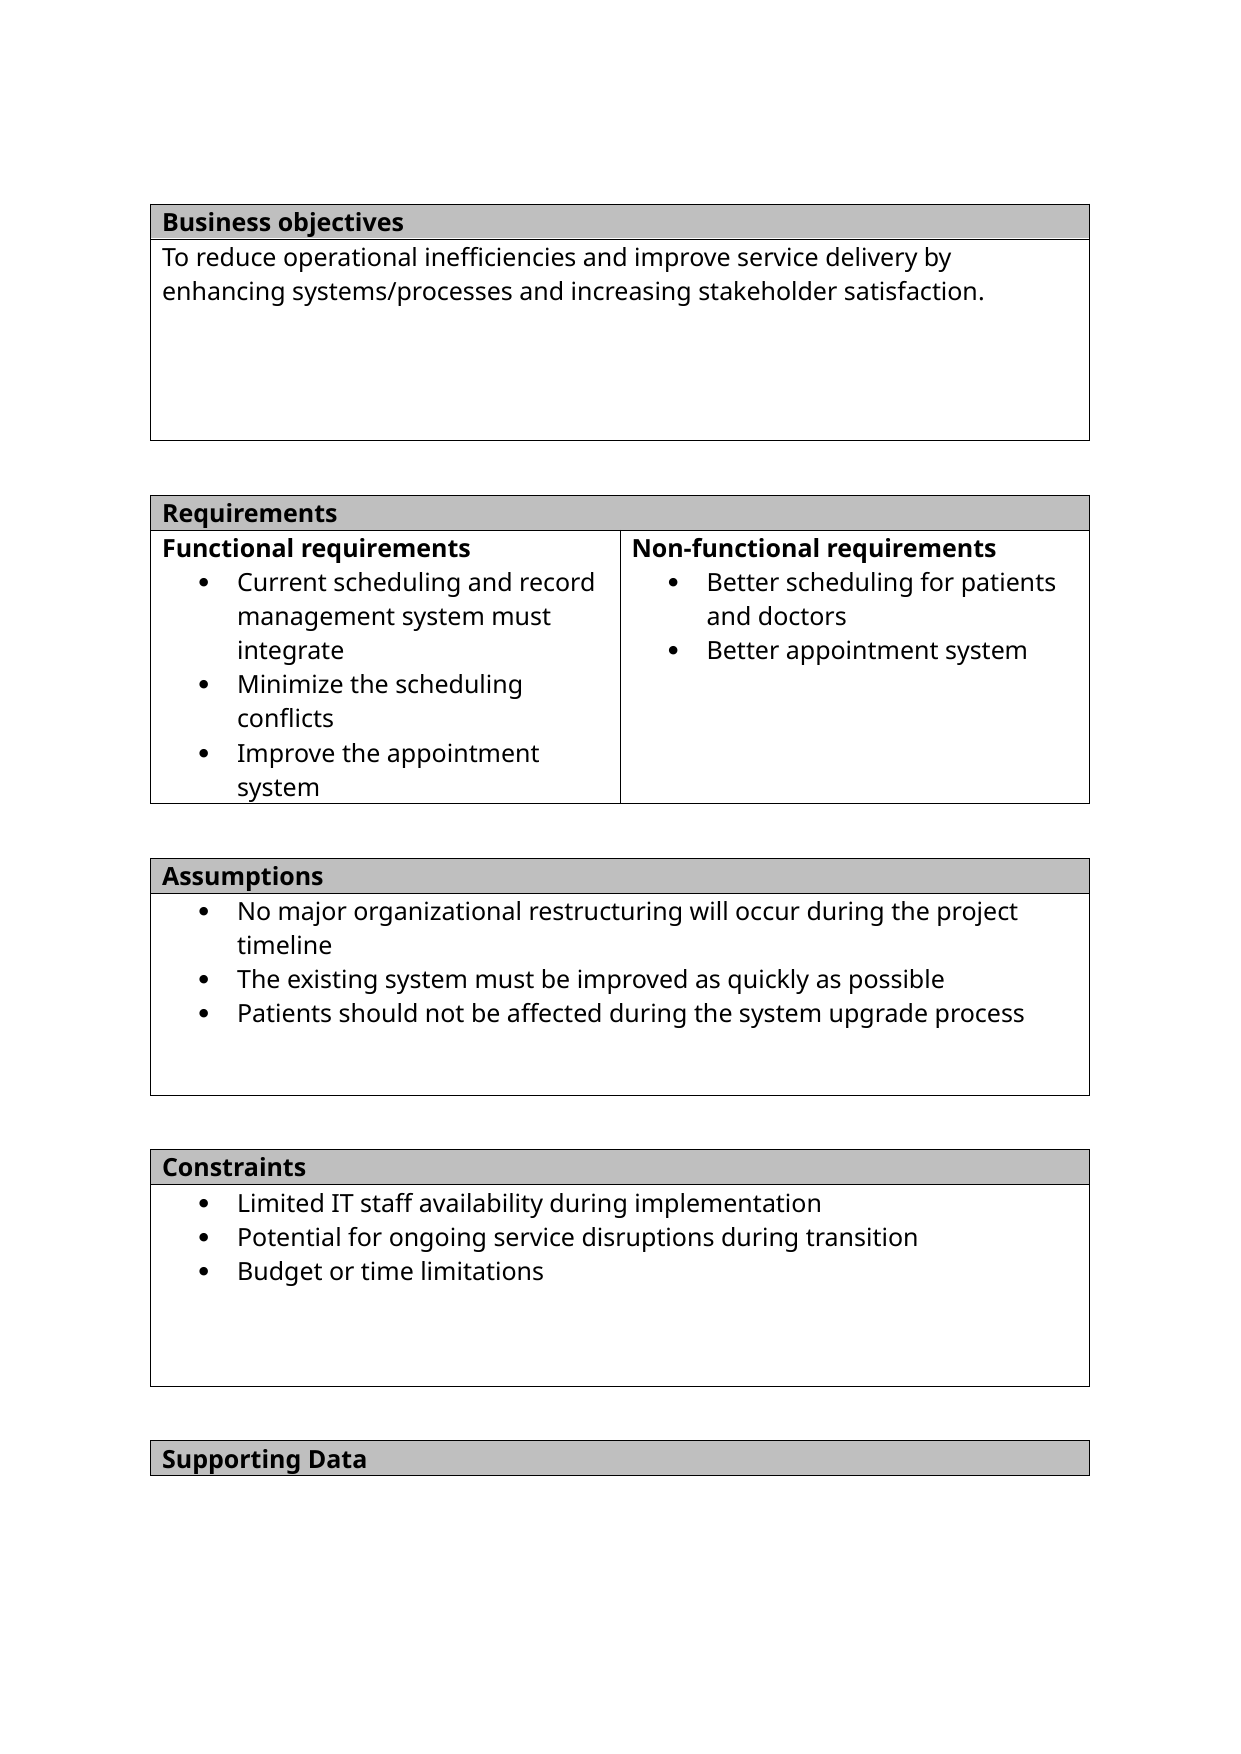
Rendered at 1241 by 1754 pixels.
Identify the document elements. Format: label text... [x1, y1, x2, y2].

table_cell To reduce operational inefficiencies and improve service delivery by enhancing systems/processes and increasing stakeholder satisfaction. [151, 240, 1089, 440]
table_header Supporting Data [151, 1441, 1089, 1475]
table_header Requirements [151, 496, 1089, 530]
table_cell Limited IT staff availability during implementation Potential for ongoing service disruptions during transition Budget or time limitations [151, 1185, 1089, 1386]
table_header Business objectives [151, 205, 1089, 238]
table_cell Non-functional requirements Better scheduling for patients and doctors Better appointment system [621, 531, 1089, 803]
table_cell Functional requirements Current scheduling and record management system must integrate Minimize the scheduling conflicts Improve the appointment system [151, 531, 620, 803]
table_header Constraints [151, 1150, 1089, 1184]
table_cell No major organizational restructuring will occur during the project timeline The existing system must be improved as quickly as possible Patients should not be affected during the system upgrade process [151, 894, 1089, 1094]
table_header Assumptions [151, 859, 1089, 893]
